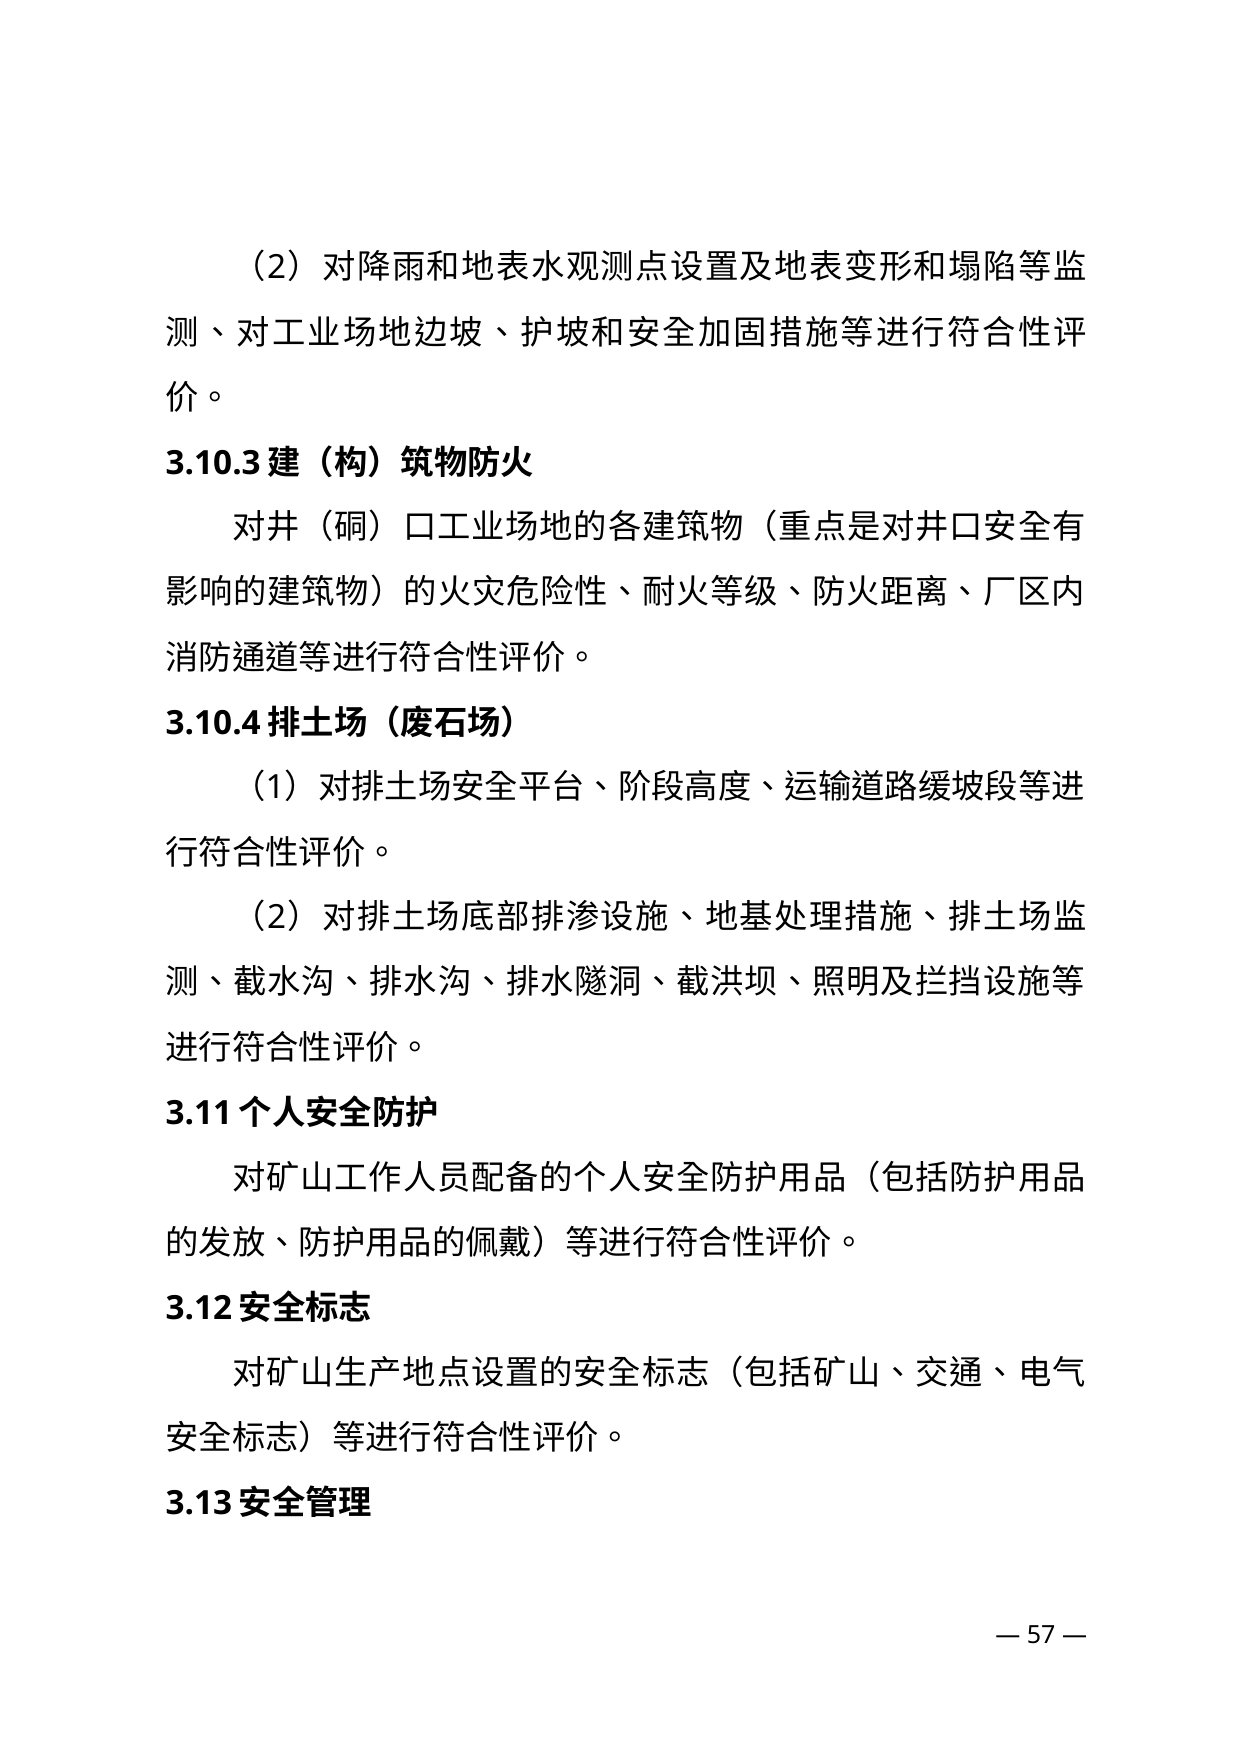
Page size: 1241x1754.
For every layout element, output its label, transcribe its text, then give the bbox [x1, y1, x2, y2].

text 3.11个人安全防护 [165, 1078, 1087, 1143]
text 对矿山生产地点设置的安全标志（包括矿山、交通、电气安全标志）等进行符合性评价。 [165, 1338, 1087, 1468]
text 3.10.4排土场（废石场） [165, 688, 1087, 753]
text 对矿山工作人员配备的个人安全防护用品（包括防护用品的发放、防护用品的佩戴）等进行符合性评价。 [165, 1143, 1087, 1273]
text 3.12安全标志 [165, 1273, 1087, 1338]
text （2）对降雨和地表水观测点设置及地表变形和塌陷等监测、对工业场地边坡、护坡和安全加固措施等进行符合性评价。 [165, 233, 1087, 428]
text 3.10.3建（构）筑物防火 [165, 428, 1087, 493]
text （2）对排土场底部排渗设施、地基处理措施、排土场监测、截水沟、排水沟、排水隧洞、截洪坝、照明及拦挡设施等进行符合性评价。 [165, 883, 1087, 1078]
text 3.13安全管理 [165, 1468, 1087, 1533]
text （1）对排土场安全平台、阶段高度、运输道路缓坡段等进行符合性评价。 [165, 753, 1087, 883]
text 对井（硐）口工业场地的各建筑物（重点是对井口安全有影响的建筑物）的火灾危险性、耐火等级、防火距离、厂区内消防通道等进行符合性评价。 [165, 493, 1087, 688]
